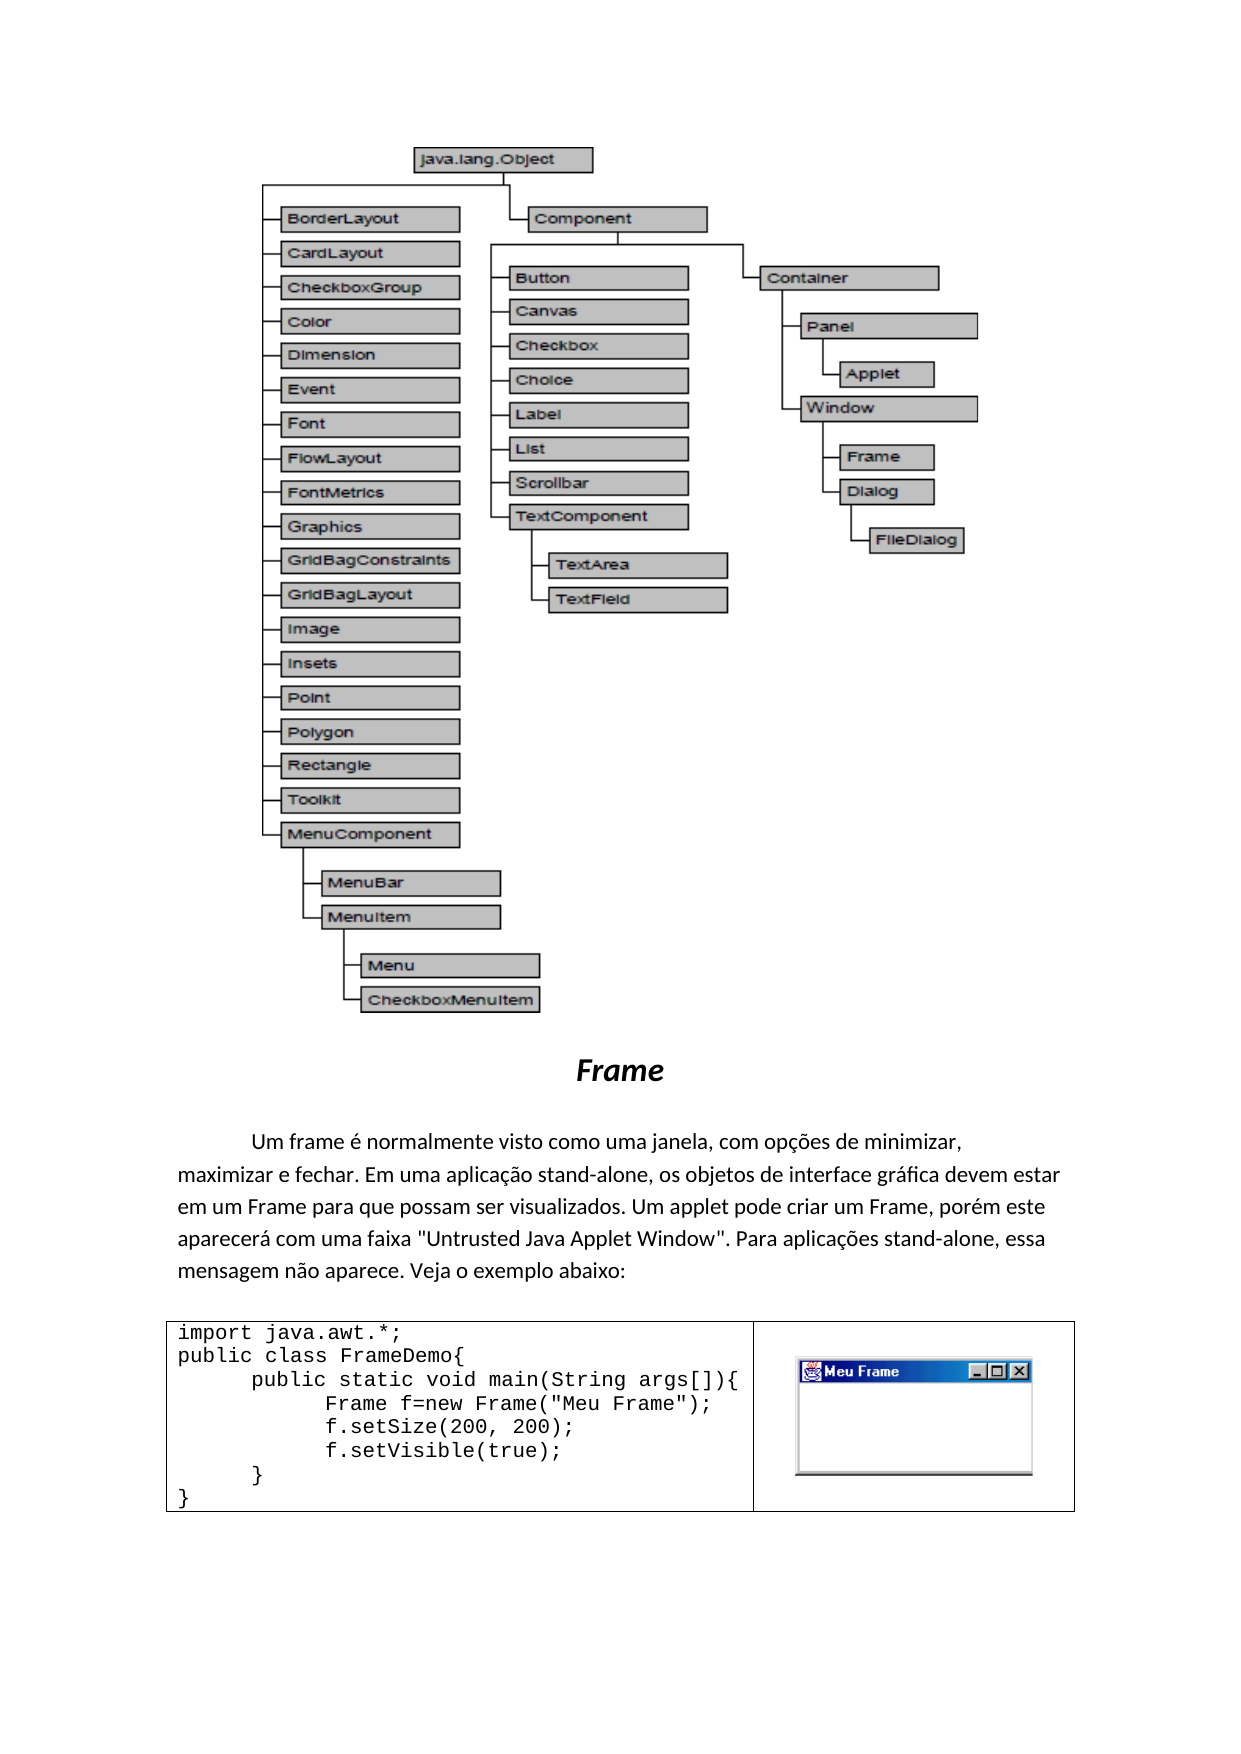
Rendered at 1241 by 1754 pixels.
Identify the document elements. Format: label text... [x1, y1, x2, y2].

table_header import java.awt.*; public class FrameDemo{ public static void main(String args[]){ Frame f=new Frame("Meu Frame"); f.setSize(200, 200); f.setVisible(true); } } [167, 1322, 753, 1511]
text Frame [177, 1048, 1063, 1089]
picture [262, 147, 979, 1013]
text Um frame é normalmente visto como uma janela, com opções de minimizar, maximizar e fechar. Em uma aplicação stand-alone, os objetos de interface gráfica devem estar em um Frame para que possam ser visualizados. Um applet pode criar um Frame, porém este aparecerá com uma faixa "Untrusted Java Applet Window". Para aplicações stand-alone, essa mensagem não aparece. Veja o exemplo abaixo: [177, 1127, 1063, 1284]
table_header [754, 1322, 1074, 1511]
